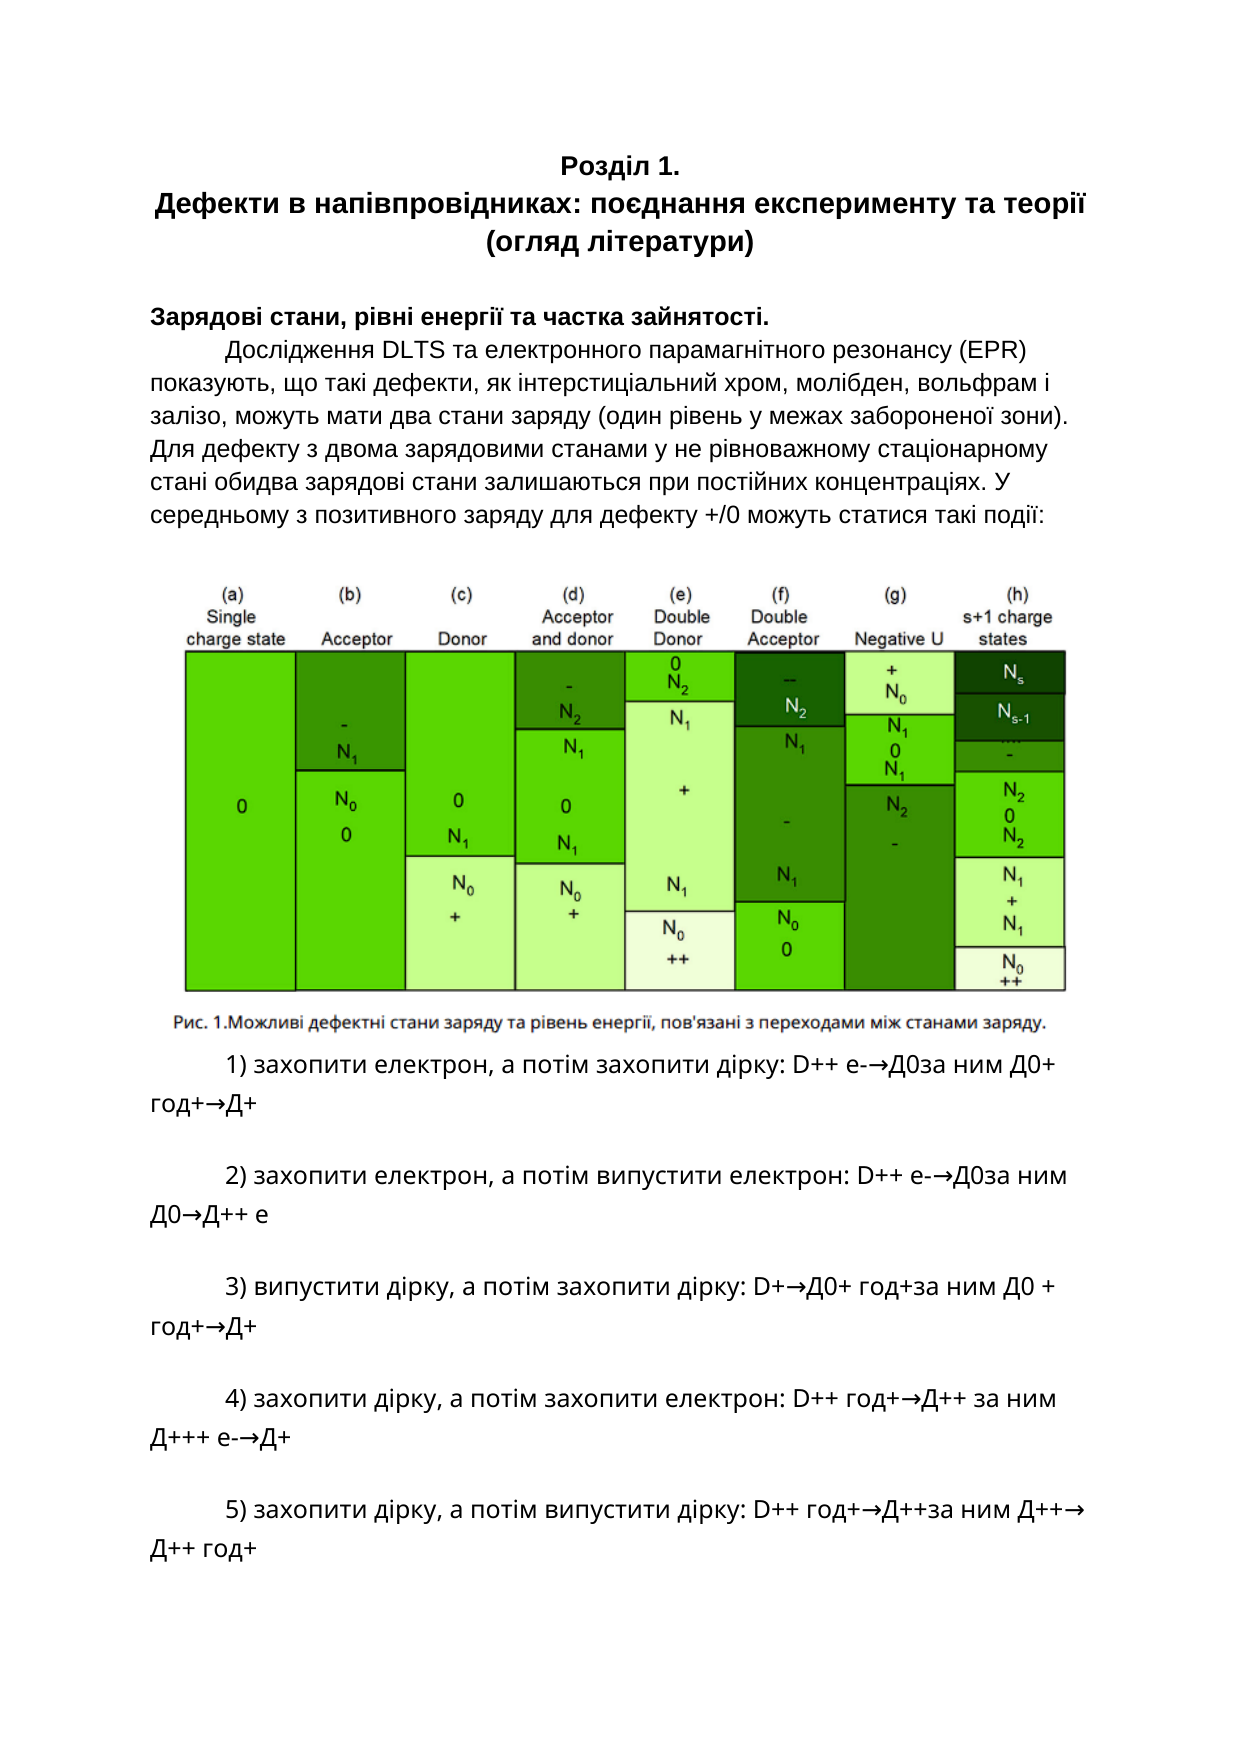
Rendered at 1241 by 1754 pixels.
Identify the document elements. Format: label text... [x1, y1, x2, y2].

text Зарядові стани, рівні енергії та частка зайнятості. [150, 302, 1090, 330]
text 2) захопити електрон, а потім випустити електрон: D++ e-→Д0за ним Д0→Д++ e [150, 1158, 1090, 1231]
text Дефекти в напівпровідниках: поєднання експерименту та теорії (огляд літератури) [150, 186, 1090, 258]
text 5) захопити дірку, а потім випустити дірку: D++ год+→Д++за ним Д++→ Д++ год+ [150, 1492, 1090, 1565]
text Розділ 1. [150, 150, 1090, 181]
text 4) захопити дірку, а потім захопити електрон: D++ год+→Д++ за ним Д+++ e-→Д+ [150, 1380, 1090, 1453]
text Дослідження DLTS та електронного парамагнітного резонансу (EPR) показують, що такі дефекти, як інтерстиціальний хром, молібден, вольфрам і залізо, можуть мати два стани заряду (один рівень у межах забороненої зони). Для дефекту з двома зарядовими станами у не рівноважному стаціонарному стані обидва зарядові стани залишаються при постійних концентраціях. У середньому з позитивного заряду для дефекту +/0 можуть статися такі події: [150, 334, 1090, 565]
text 3) випустити дірку, а потім захопити дірку: D+→Д0+ год+за ним Д0 + год+→Д+ [150, 1269, 1090, 1342]
picture [150, 565, 1091, 1043]
text 1) захопити електрон, а потім захопити дірку: D++ e-→Д0за ним Д0+ год+→Д+ [150, 1046, 1090, 1119]
